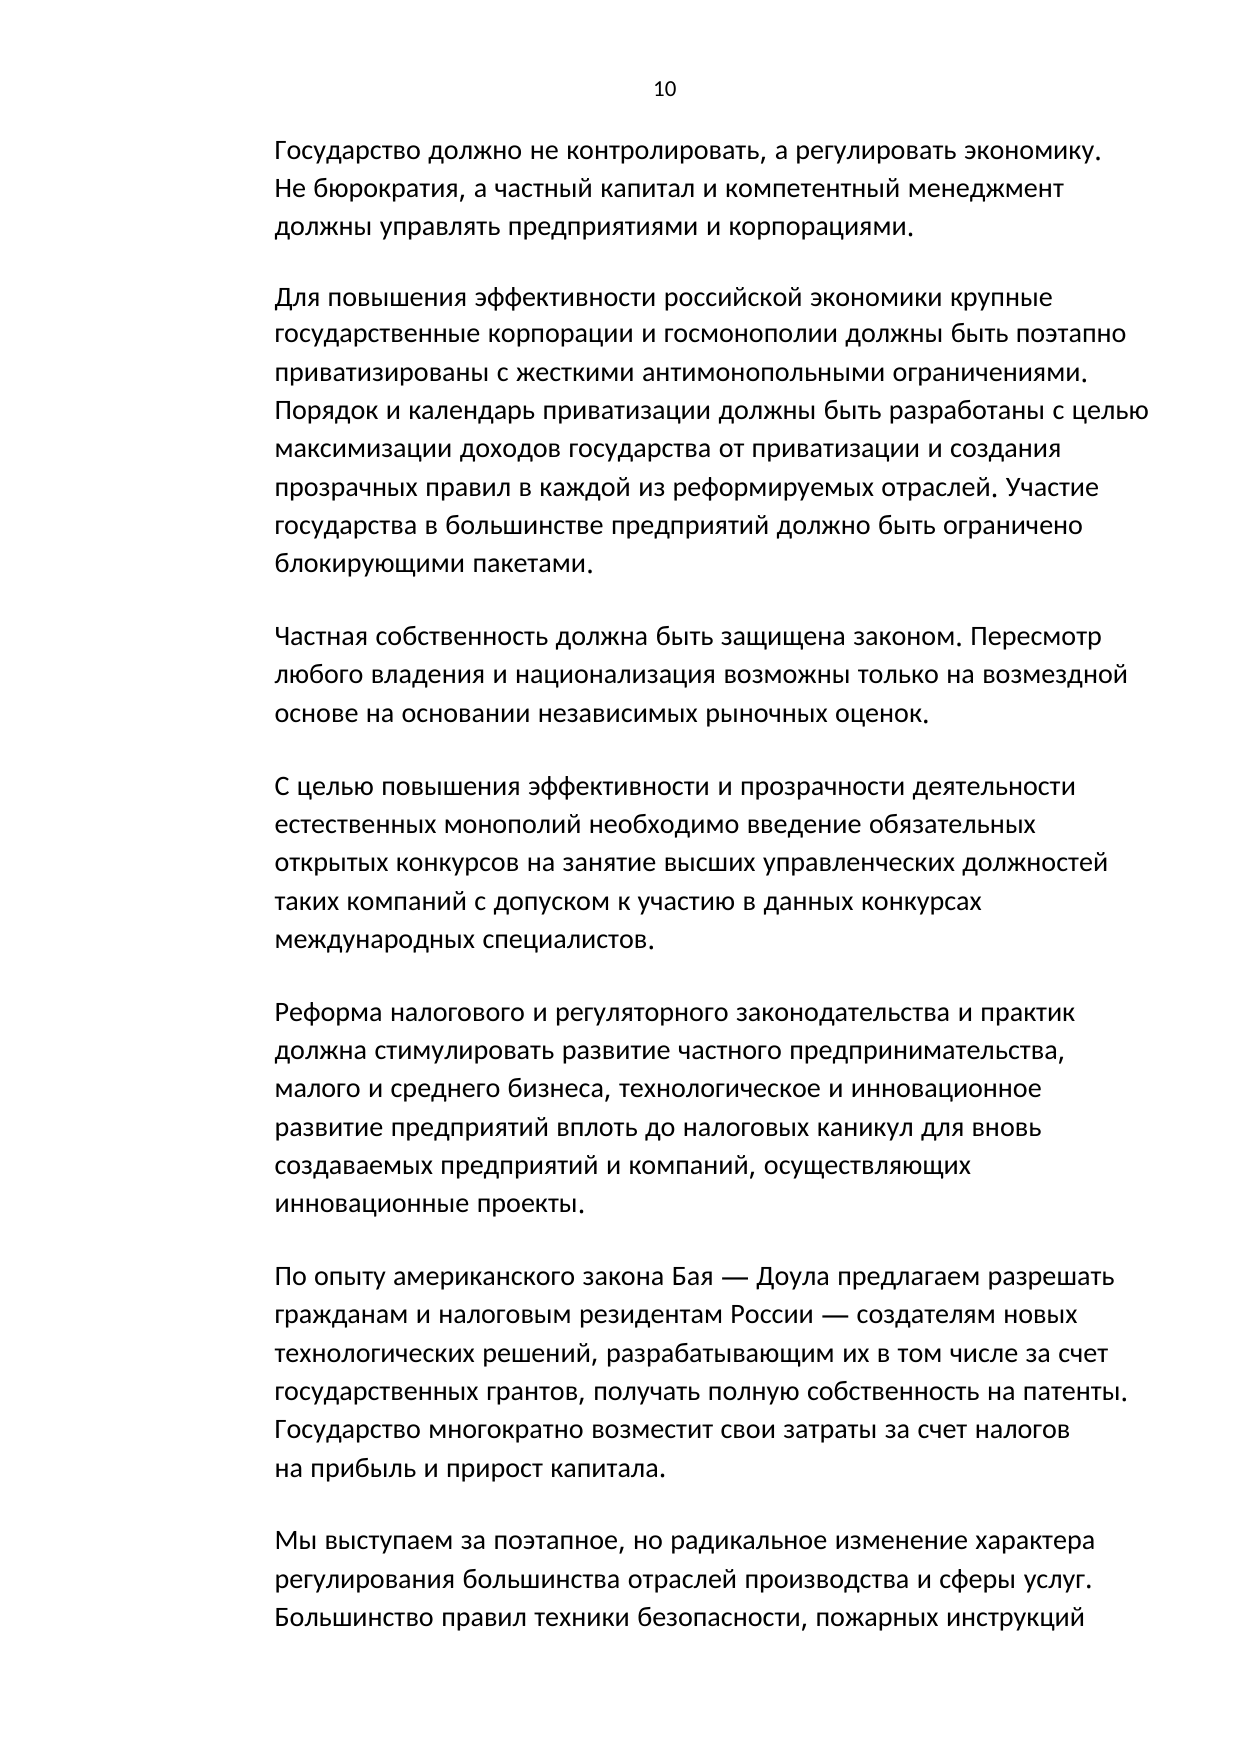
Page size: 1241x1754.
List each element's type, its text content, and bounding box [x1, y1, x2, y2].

list Для повышения эффективности российской экономики крупные государственные корпорации и госмонополии должны быть поэтапно приватизированы с жесткими антимонопольными ограничениями. Порядок и календарь приватизации должны быть разработаны с целью максимизации доходов государства от приватизации и создания прозрачных правил в каждой из реформируемых отраслей. Участие государства в большинстве предприятий должно быть ограничено блокирующими пакетами. [237, 279, 1152, 582]
list По опыту американского закона Бая — Доула предлагаем разрешать гражданам и налоговым резидентам России — создателям новых технологических решений, разрабатывающим их в том числе за счет государственных грантов, получать полную собственность на патенты. Государство многократно возместит свои затраты за счет налогов на прибыль и прирост капитала. [237, 1256, 1152, 1486]
list Частная собственность должна быть защищена законом. Пересмотр любого владения и национализация возможны только на возмездной основе на основании независимых рыночных оценок. [237, 616, 1152, 731]
list С целью повышения эффективности и прозрачности деятельности естественных монополий необходимо введение обязательных открытых конкурсов на занятие высших управленческих должностей таких компаний с допуском к участию в данных конкурсах международных специалистов. [237, 766, 1152, 957]
list Реформа налогового и регуляторного законодательства и практик должна стимулировать развитие частного предпринимательства, малого и среднего бизнеса, технологическое и инновационное развитие предприятий вплоть до налоговых каникул для вновь создаваемых предприятий и компаний, осуществляющих инновационные проекты. [237, 992, 1152, 1222]
list Государство должно не контролировать, а регулировать экономику. Не бюрократия, а частный капитал и компетентный менеджмент должны управлять предприятиями и корпорациями. [237, 130, 1152, 245]
